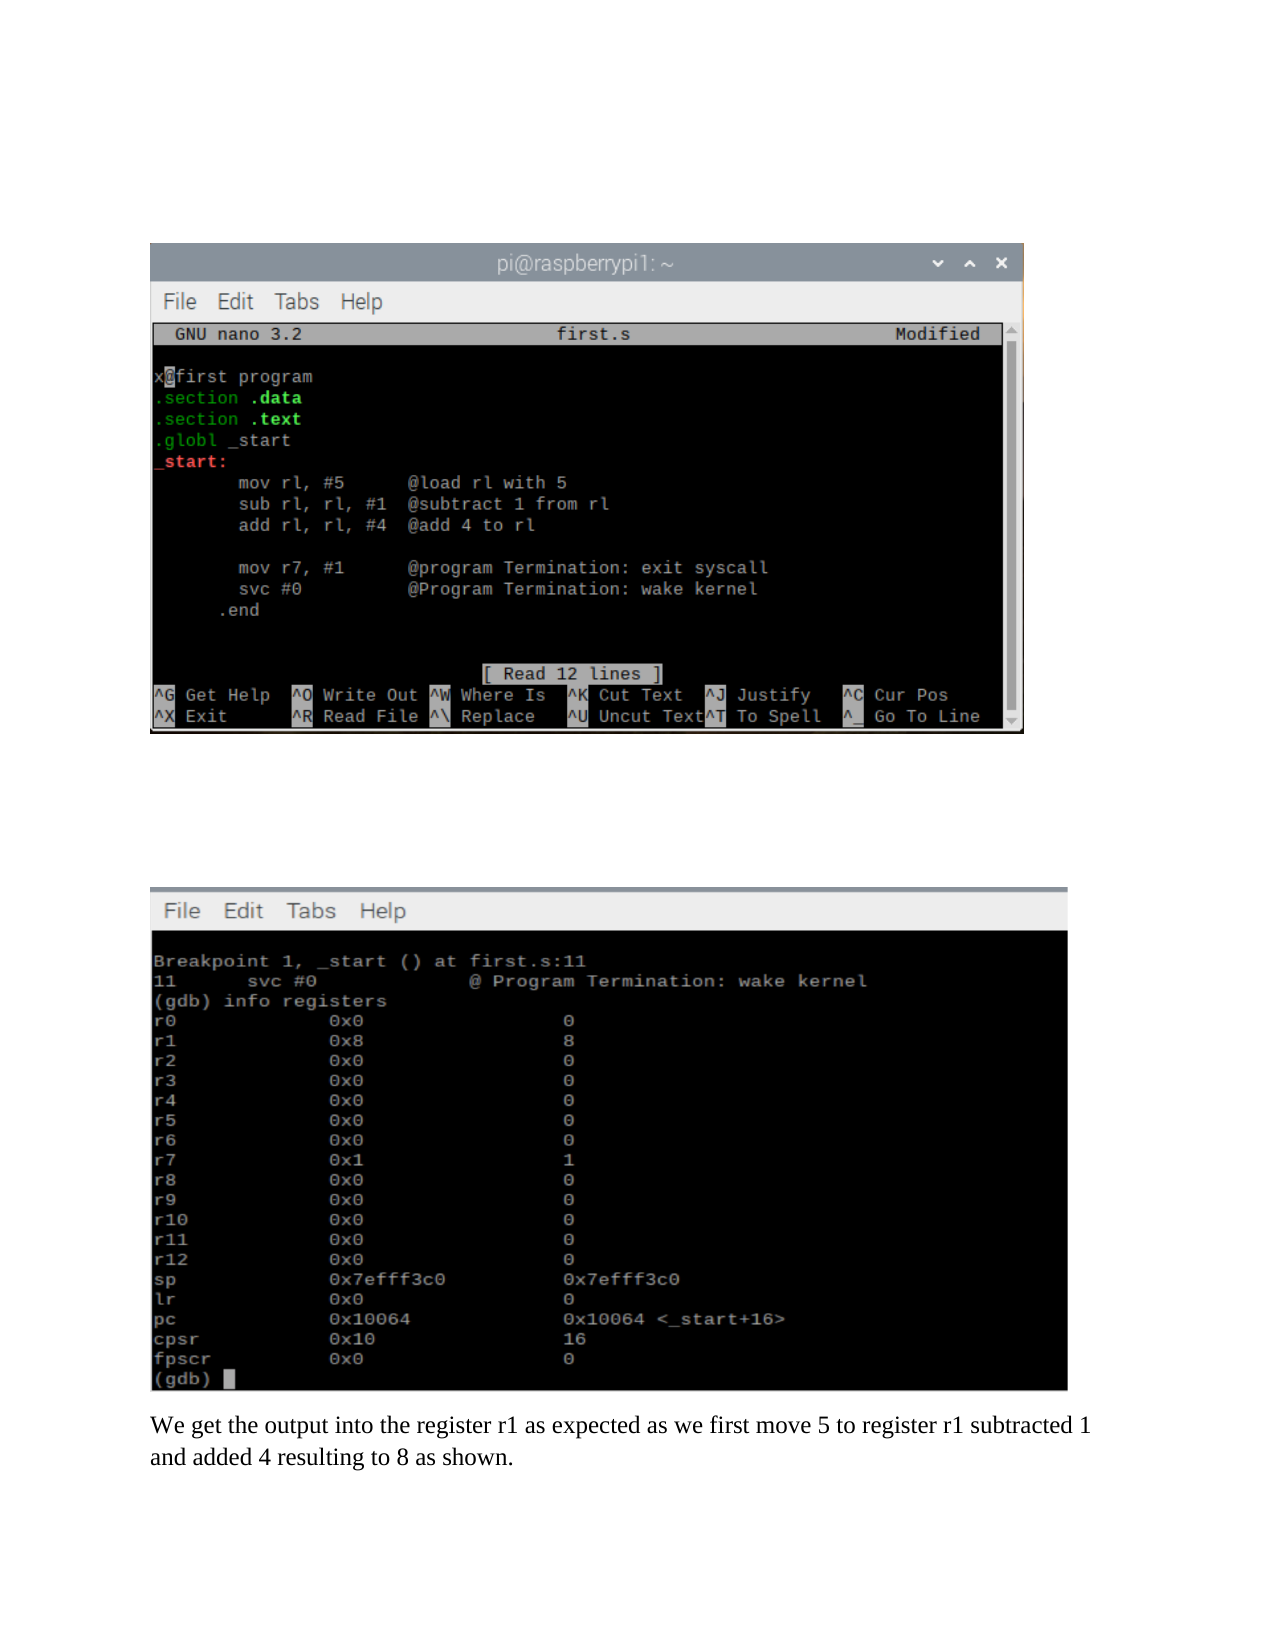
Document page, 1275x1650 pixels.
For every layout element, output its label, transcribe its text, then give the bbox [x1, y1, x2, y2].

picture [150, 243, 1024, 734]
picture [150, 887, 1068, 1392]
text We get the output into the register r1 as expected as we first move 5 to register r1 subtracted 1 and added 4 resulting to 8 as shown. [150, 1411, 1125, 1470]
